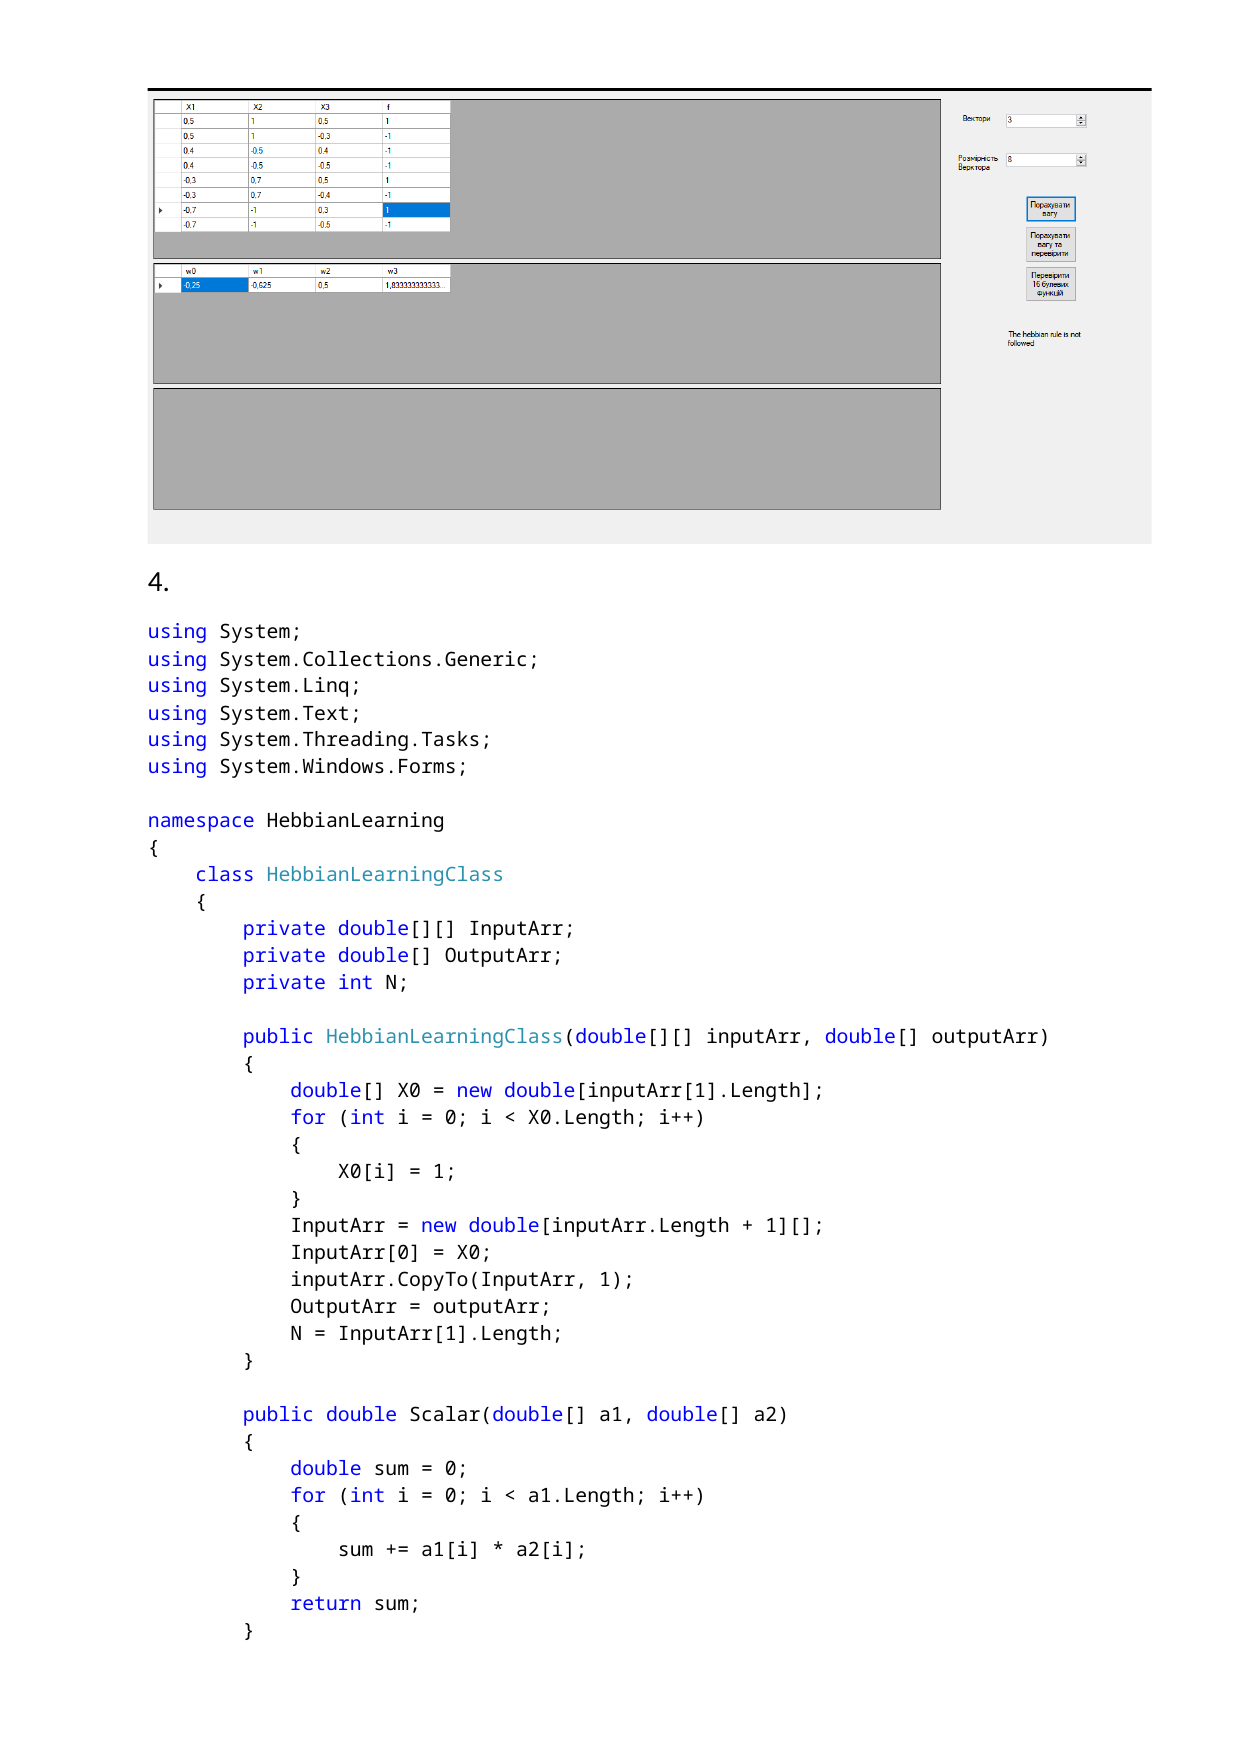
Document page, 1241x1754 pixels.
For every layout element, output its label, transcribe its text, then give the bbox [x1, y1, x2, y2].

text private double[][] InputArr; [148, 914, 1152, 942]
text { [148, 888, 1152, 914]
text namespace HebbianLearning [148, 807, 1152, 834]
text private double[] OutputArr; [148, 942, 1152, 968]
text for (int i = 0; i < a1.Length; i++) [148, 1481, 1152, 1508]
text using System.Text; [148, 699, 1152, 726]
text using System.Threading.Tasks; [148, 726, 1152, 753]
text public HebbianLearningClass(double[][] inputArr, double[] outputArr) [148, 1022, 1152, 1049]
text using System.Collections.Generic; [148, 645, 1152, 672]
text InputArr = new double[inputArr.Length + 1][]; [148, 1211, 1152, 1238]
text { [148, 1049, 1152, 1076]
text OutputArr = outputArr; [148, 1292, 1152, 1319]
text private int N; [148, 968, 1152, 996]
text inputArr.CopyTo(InputArr, 1); [148, 1265, 1152, 1292]
text using System.Linq; [148, 672, 1152, 699]
text X0[i] = 1; [148, 1157, 1152, 1184]
text } [148, 1562, 1152, 1589]
text using System.Windows.Forms; [148, 753, 1152, 780]
text public double Scalar(double[] a1, double[] a2) [148, 1400, 1152, 1427]
text double[] X0 = new double[inputArr[1].Length]; [148, 1076, 1152, 1103]
text return sum; [148, 1589, 1152, 1616]
text { [148, 834, 1152, 861]
text { [148, 1427, 1152, 1454]
text using System; [148, 618, 1152, 645]
text { [148, 1508, 1152, 1535]
text for (int i = 0; i < X0.Length; i++) [148, 1103, 1152, 1130]
text N = InputArr[1].Length; [148, 1319, 1152, 1346]
text sum += a1[i] * a2[i]; [148, 1535, 1152, 1562]
text InputArr[0] = X0; [148, 1238, 1152, 1265]
text } [148, 1184, 1152, 1211]
text { [148, 1130, 1152, 1157]
picture [147, 88, 1152, 544]
text } [148, 1616, 1152, 1643]
text 4. [148, 563, 1152, 598]
text class HebbianLearningClass [148, 861, 1152, 888]
text double sum = 0; [148, 1454, 1152, 1481]
text } [148, 1346, 1152, 1373]
